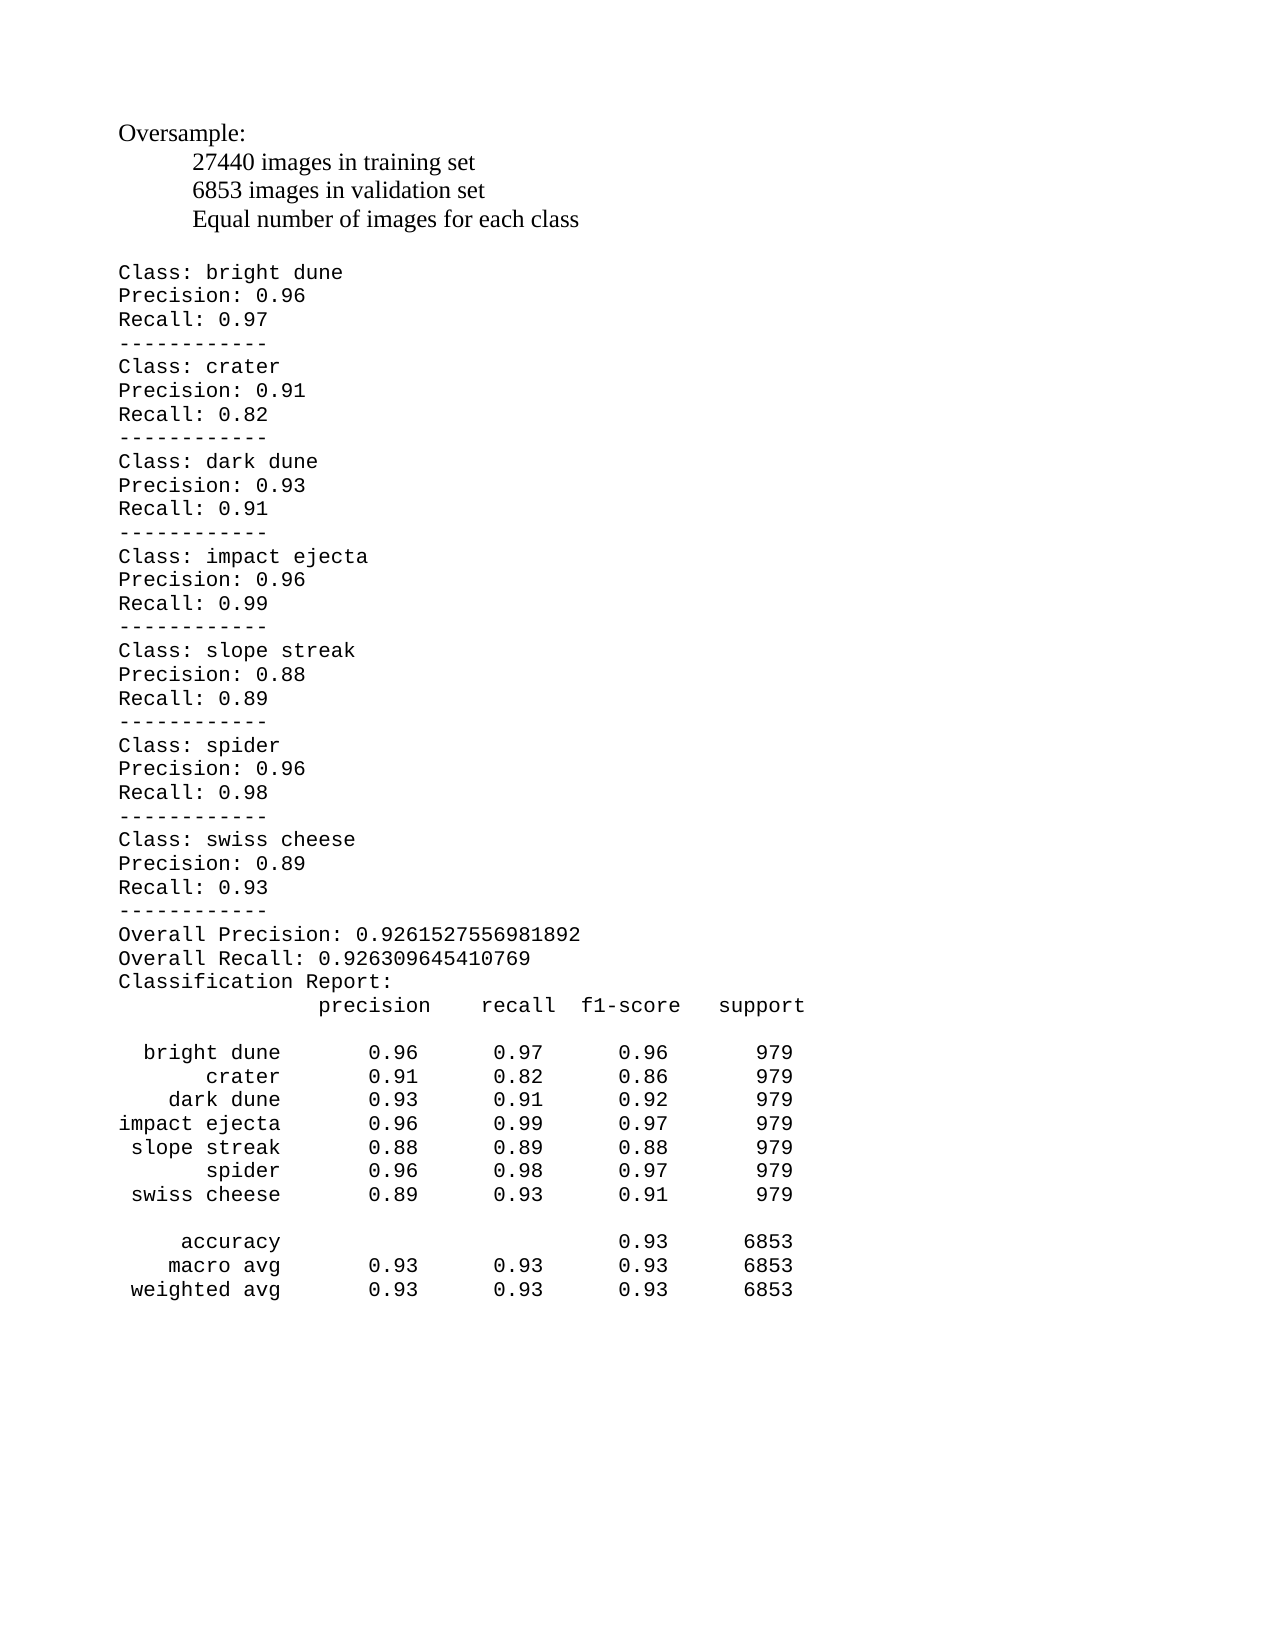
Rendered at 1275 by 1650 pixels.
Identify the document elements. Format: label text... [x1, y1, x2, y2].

text impact ejecta 0.96 0.99 0.97 979 [118, 1113, 1157, 1137]
text spider 0.96 0.98 0.97 979 [118, 1160, 1157, 1184]
text Equal number of images for each class [118, 204, 1157, 233]
text Recall: 0.98 [118, 782, 1157, 806]
text 6853 images in validation set [118, 176, 1157, 204]
text ------------ [118, 333, 1157, 356]
text Class: dark dune [118, 451, 1157, 475]
text ------------ [118, 806, 1157, 829]
text Class: crater [118, 356, 1157, 380]
text precision recall f1-score support [118, 995, 1157, 1018]
text Precision: 0.96 [118, 286, 1157, 309]
text Precision: 0.91 [118, 380, 1157, 404]
text Class: swiss cheese [118, 829, 1157, 853]
text Oversample: [118, 118, 1157, 147]
text Precision: 0.96 [118, 569, 1157, 593]
text Recall: 0.82 [118, 404, 1157, 427]
text swiss cheese 0.89 0.93 0.91 979 [118, 1184, 1157, 1208]
text ------------ [118, 617, 1157, 640]
text ------------ [118, 711, 1157, 735]
text ------------ [118, 900, 1157, 924]
text ------------ [118, 522, 1157, 546]
text Recall: 0.99 [118, 593, 1157, 617]
text Precision: 0.89 [118, 853, 1157, 877]
text Recall: 0.89 [118, 687, 1157, 711]
text Classification Report: [118, 971, 1157, 995]
text accuracy 0.93 6853 [118, 1231, 1157, 1255]
text 27440 images in training set [118, 147, 1157, 176]
text weighted avg 0.93 0.93 0.93 6853 [118, 1279, 1157, 1302]
text Precision: 0.93 [118, 475, 1157, 498]
text Overall Precision: 0.9261527556981892 [118, 924, 1157, 948]
text slope streak 0.88 0.89 0.88 979 [118, 1137, 1157, 1160]
text Class: spider [118, 735, 1157, 758]
text ------------ [118, 427, 1157, 451]
text dark dune 0.93 0.91 0.92 979 [118, 1089, 1157, 1113]
text Overall Recall: 0.926309645410769 [118, 948, 1157, 971]
text Recall: 0.91 [118, 498, 1157, 522]
text Recall: 0.93 [118, 877, 1157, 900]
text Class: bright dune [118, 262, 1157, 286]
text Class: slope streak [118, 640, 1157, 664]
text crater 0.91 0.82 0.86 979 [118, 1066, 1157, 1089]
text Precision: 0.96 [118, 758, 1157, 782]
text Recall: 0.97 [118, 309, 1157, 333]
text macro avg 0.93 0.93 0.93 6853 [118, 1255, 1157, 1279]
text Precision: 0.88 [118, 664, 1157, 687]
text bright dune 0.96 0.97 0.96 979 [118, 1042, 1157, 1066]
text Class: impact ejecta [118, 546, 1157, 569]
